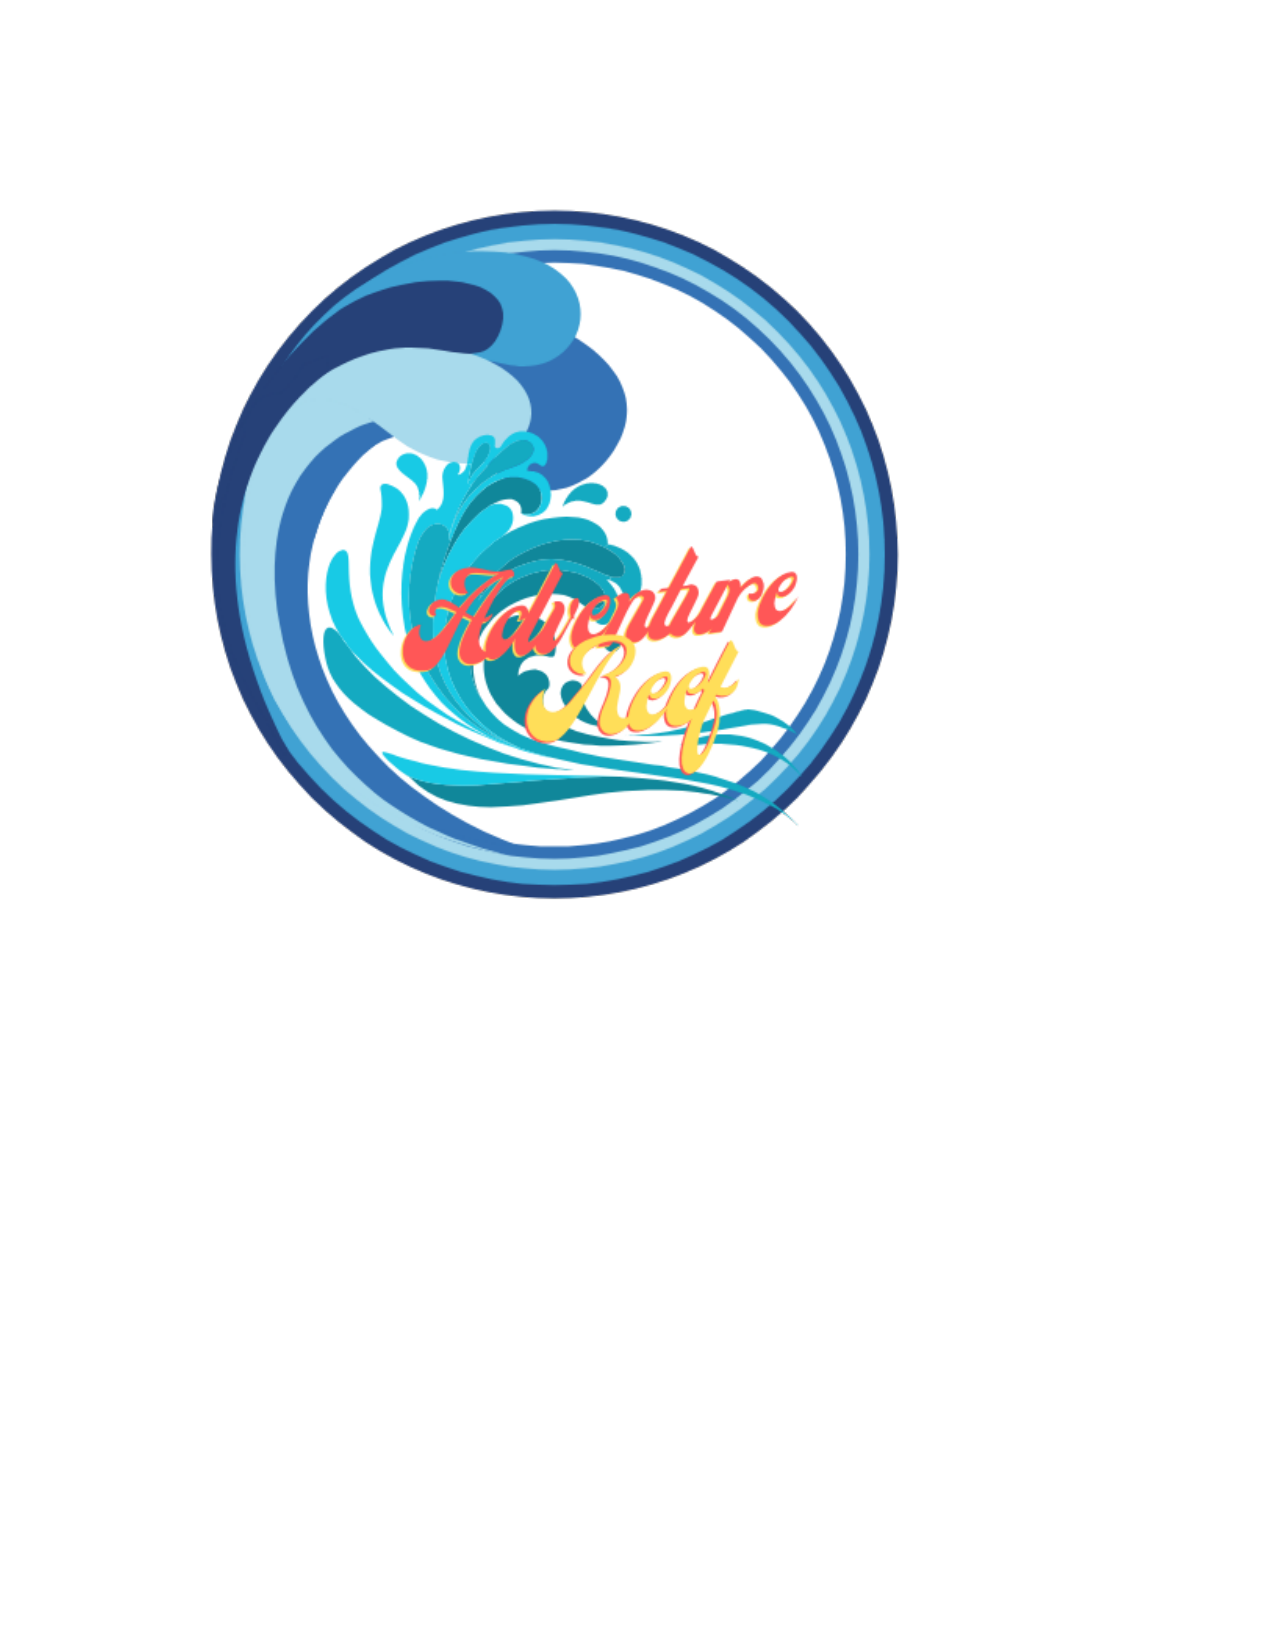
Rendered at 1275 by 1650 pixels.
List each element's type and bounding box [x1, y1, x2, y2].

picture [150, 150, 932, 932]
